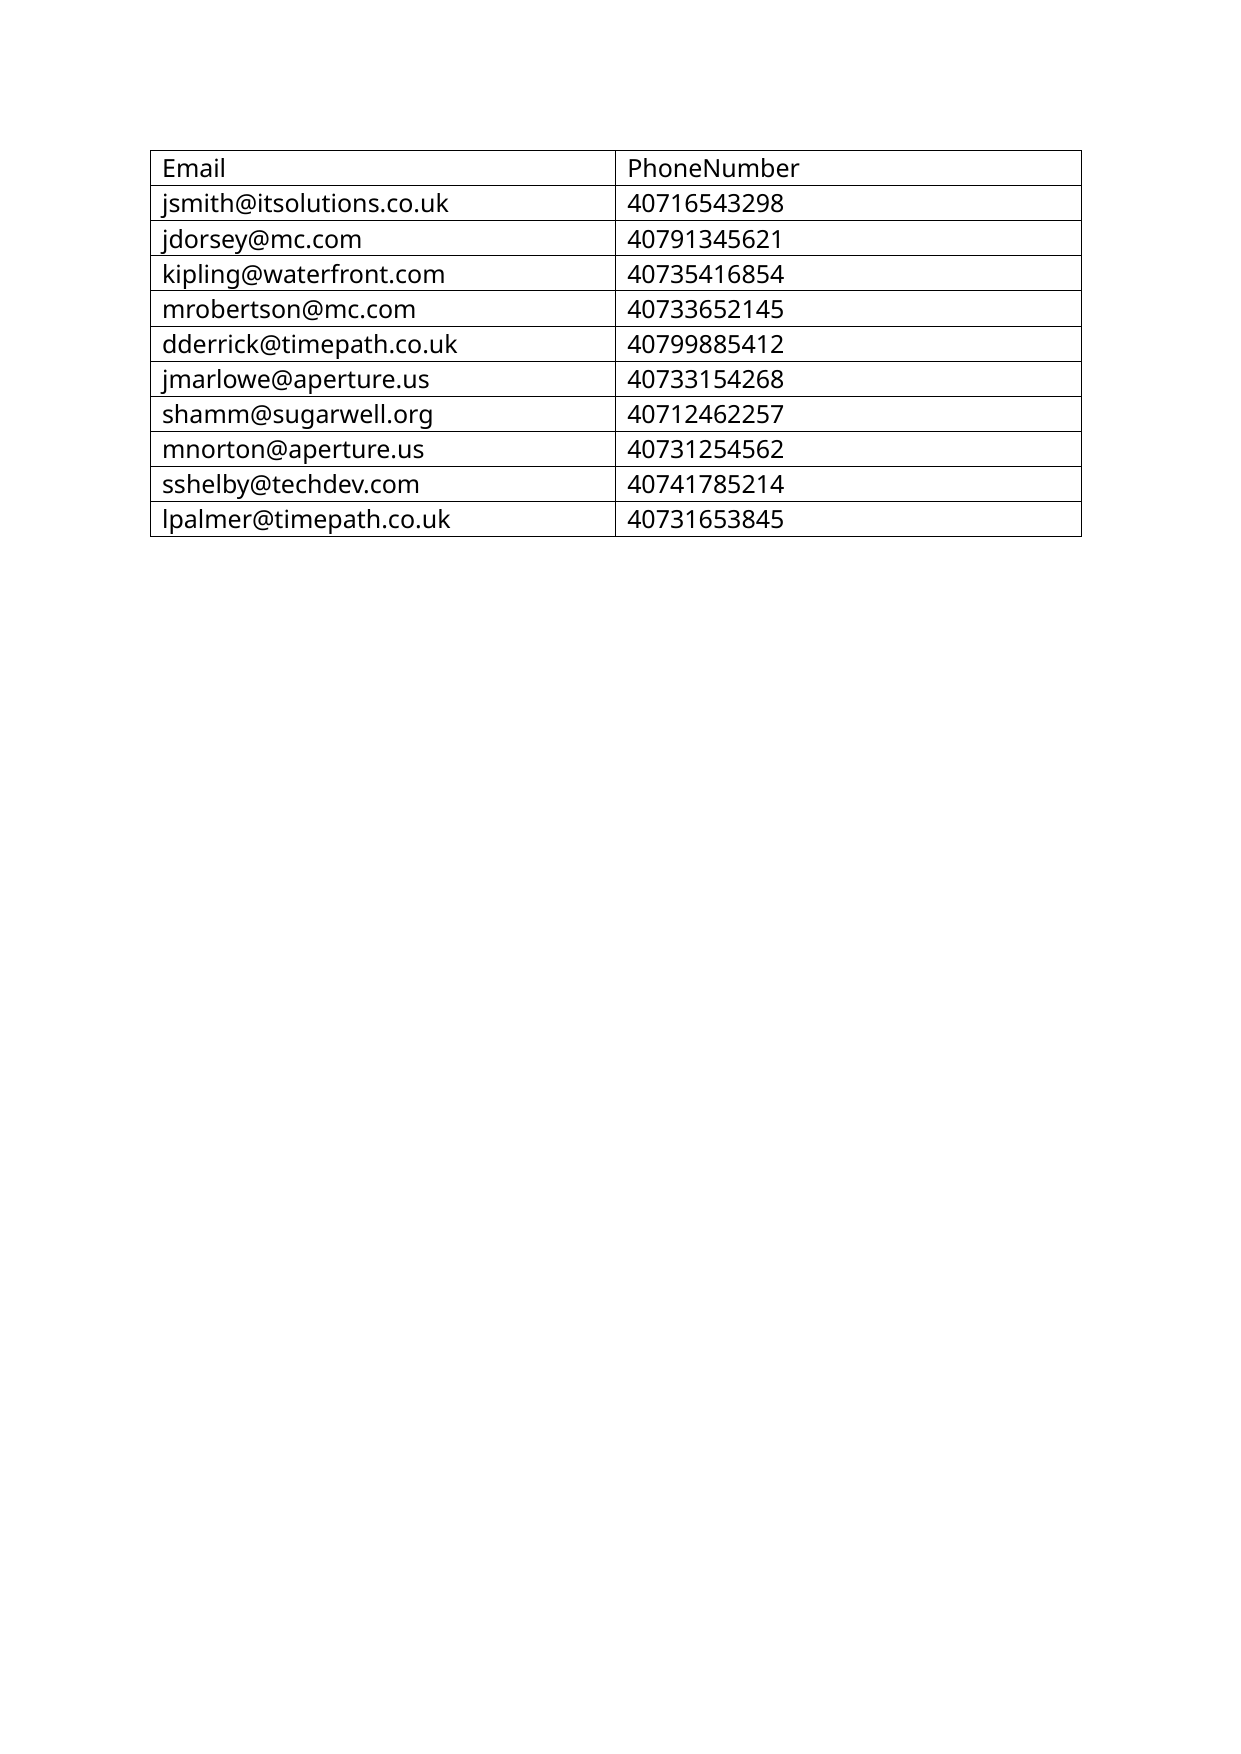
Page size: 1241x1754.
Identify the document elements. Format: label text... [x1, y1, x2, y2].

table_cell sshelby@techdev.com [151, 467, 615, 501]
table_cell jmarlowe@aperture.us [151, 362, 615, 396]
table_cell 40735416854 [616, 256, 1081, 290]
table_cell jsmith@itsolutions.co.uk [151, 186, 615, 220]
table_cell 40733652145 [616, 291, 1081, 326]
table_cell 40712462257 [616, 397, 1081, 431]
table_cell mrobertson@mc.com [151, 291, 615, 326]
table_header Email [151, 151, 615, 185]
table_header PhoneNumber [616, 151, 1081, 185]
table_cell 40733154268 [616, 362, 1081, 396]
table_cell kipling@waterfront.com [151, 256, 615, 290]
table_cell lpalmer@timepath.co.uk [151, 502, 615, 536]
table_cell 40731653845 [616, 502, 1081, 536]
table_cell 40799885412 [616, 327, 1081, 361]
table_cell dderrick@timepath.co.uk [151, 327, 615, 361]
table_cell jdorsey@mc.com [151, 221, 615, 255]
table_cell shamm@sugarwell.org [151, 397, 615, 431]
table_cell 40731254562 [616, 432, 1081, 466]
table_cell 40716543298 [616, 186, 1081, 220]
table_cell 40791345621 [616, 221, 1081, 255]
table_cell mnorton@aperture.us [151, 432, 615, 466]
table_cell 40741785214 [616, 467, 1081, 501]
